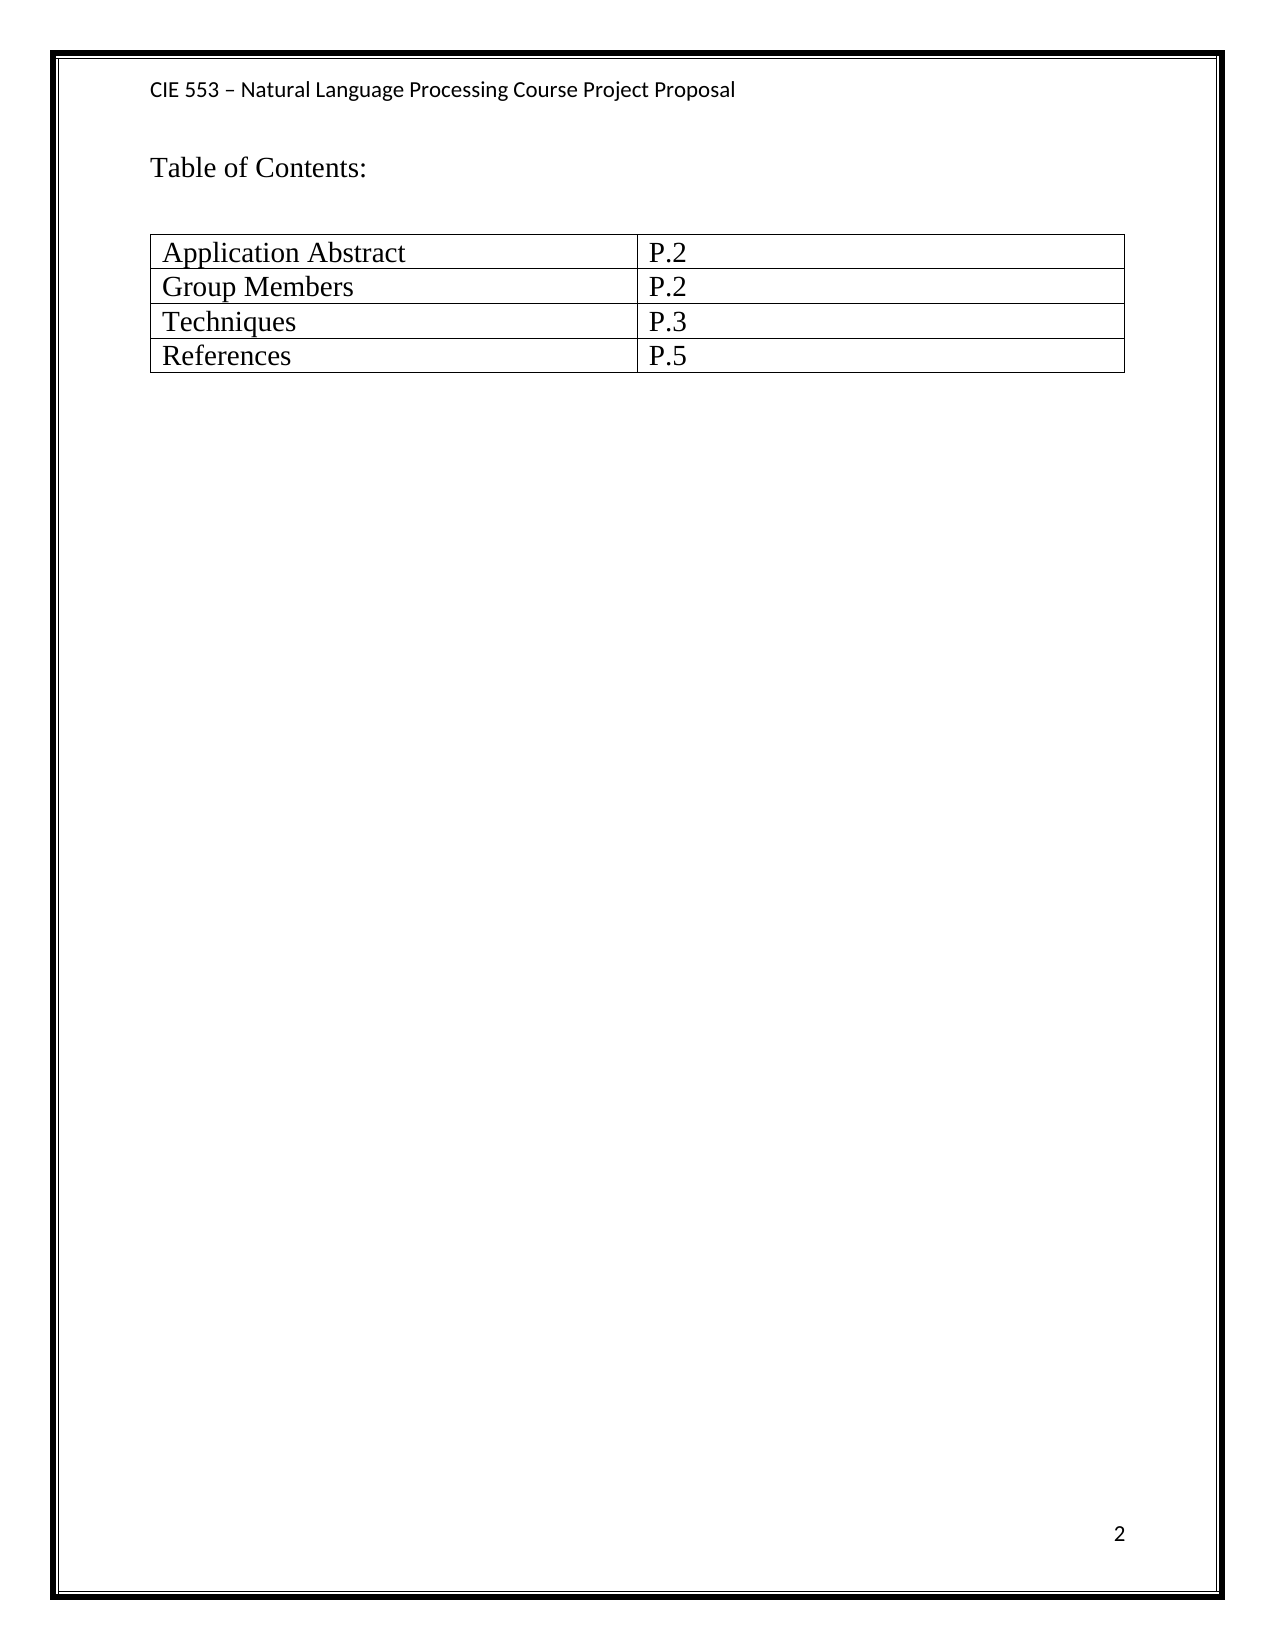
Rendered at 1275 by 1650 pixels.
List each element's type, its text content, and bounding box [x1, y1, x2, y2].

table_cell P.3 [638, 304, 1124, 337]
table_cell Techniques [151, 304, 637, 337]
text Table of Contents: [150, 150, 1125, 183]
table_cell P.2 [638, 269, 1124, 303]
table_cell Group Members [151, 269, 637, 303]
table_header Application Abstract [151, 235, 637, 268]
table_cell References [151, 339, 637, 372]
table_cell P.5 [638, 339, 1124, 372]
table_header P.2 [638, 235, 1124, 268]
